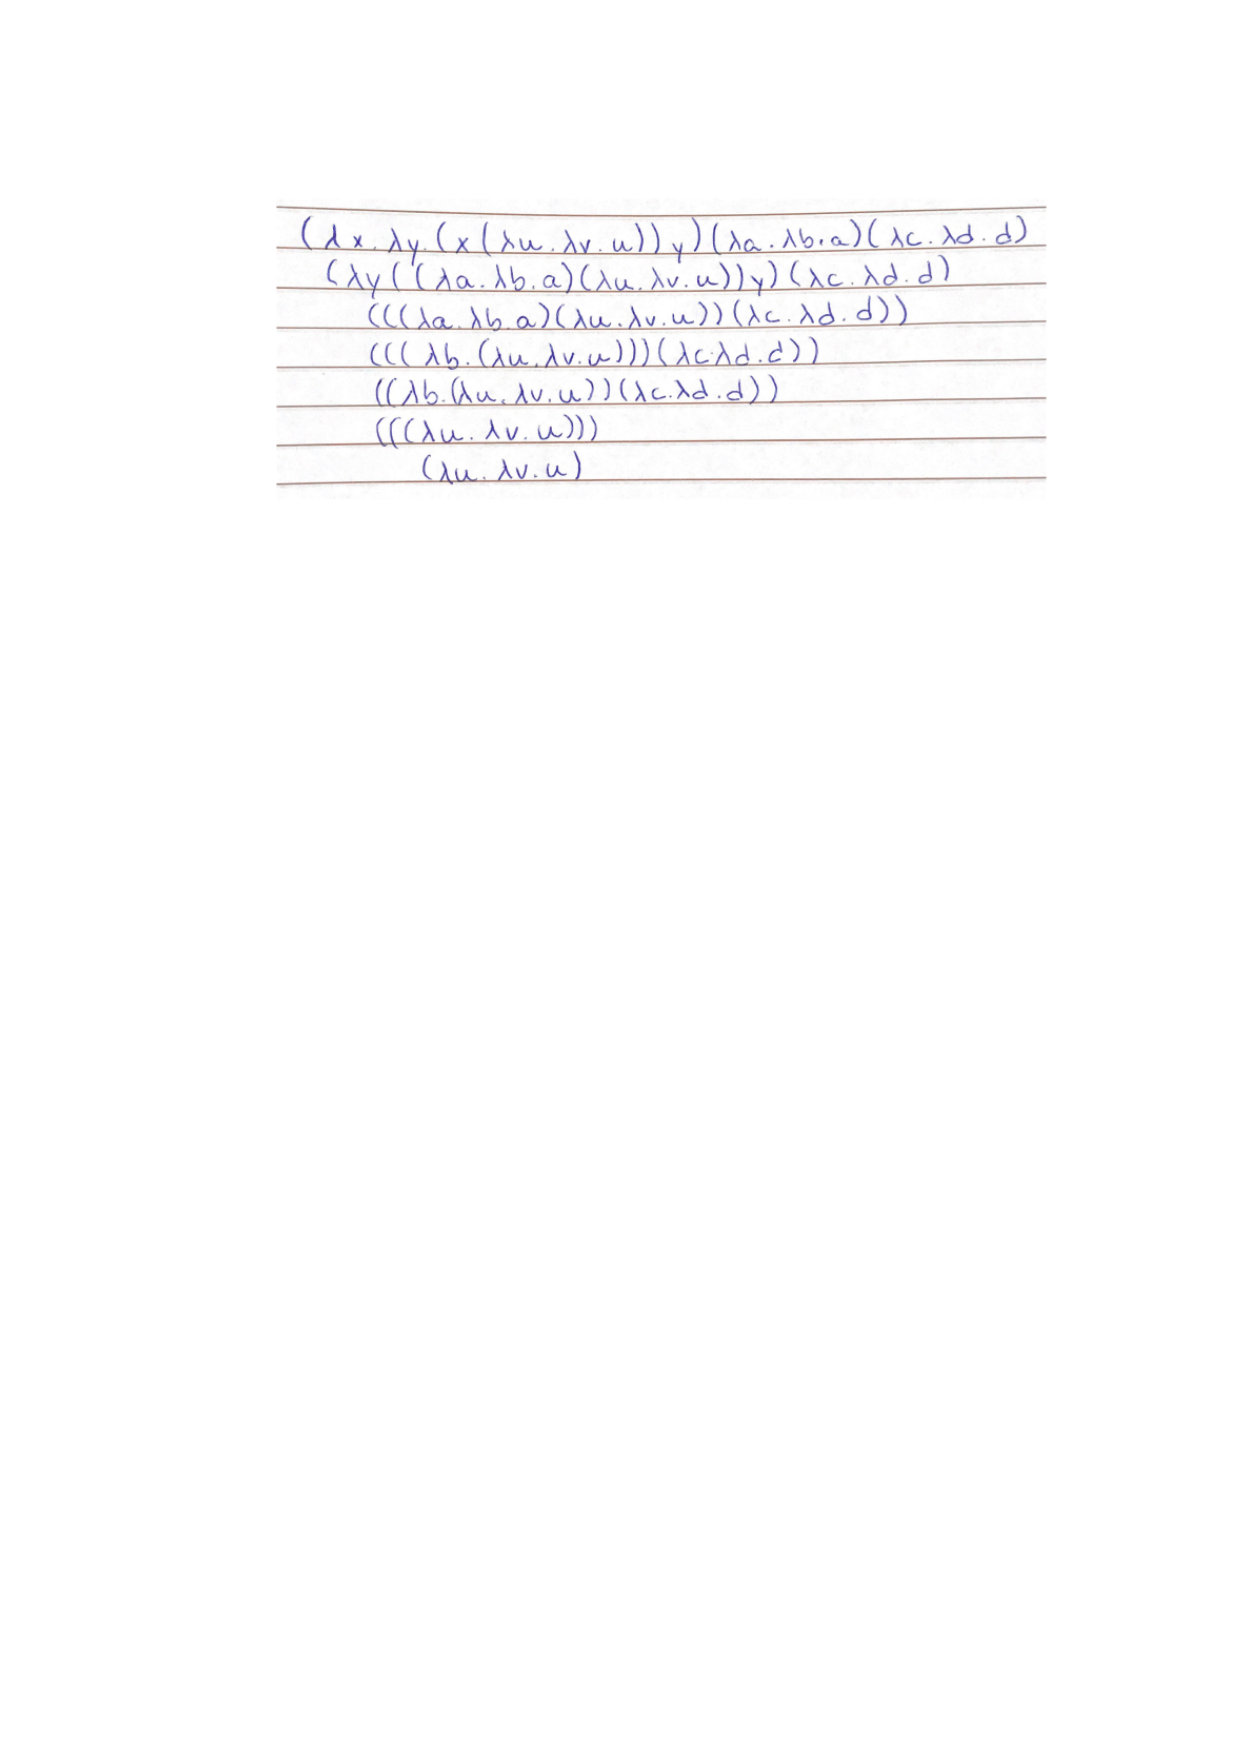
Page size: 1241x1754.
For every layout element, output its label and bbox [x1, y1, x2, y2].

picture [252, 177, 1064, 521]
